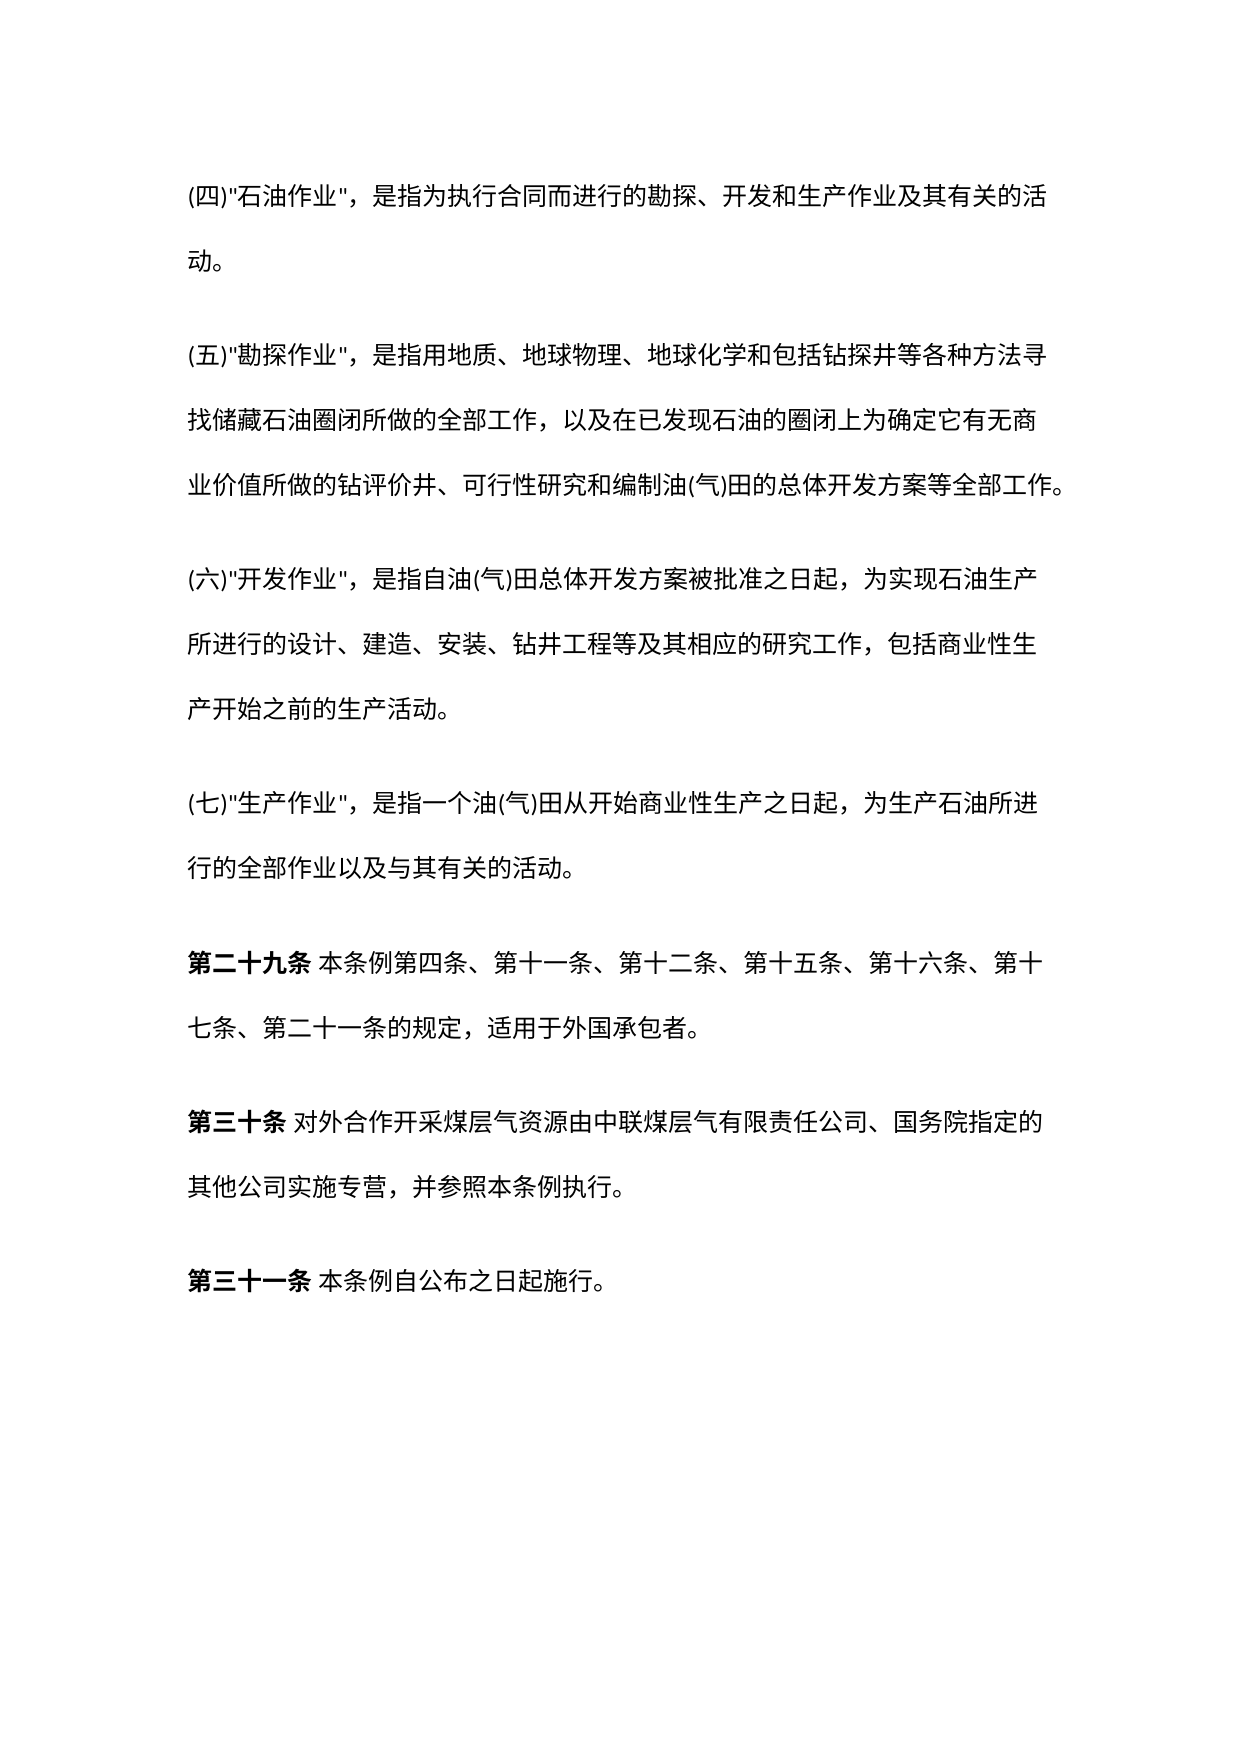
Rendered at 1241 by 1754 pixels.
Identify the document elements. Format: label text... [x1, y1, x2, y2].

text 第三十条 对外合作开采煤层气资源由中联煤层气有限责任公司、国务院指定的其他公司实施专营，并参照本条例执行。 [187, 1088, 1053, 1218]
text (五)"勘探作业"，是指用地质、地球物理、地球化学和包括钻探井等各种方法寻找储藏石油圈闭所做的全部工作，以及在已发现石油的圈闭上为确定它有无商业价值所做的钻评价井、可行性研究和编制油(气)田的总体开发方案等全部工作。 [187, 321, 1053, 516]
text (六)"开发作业"，是指自油(气)田总体开发方案被批准之日起，为实现石油生产所进行的设计、建造、安装、钻井工程等及其相应的研究工作，包括商业性生产开始之前的生产活动。 [187, 545, 1053, 740]
text 第三十一条 本条例自公布之日起施行。 [187, 1247, 1053, 1312]
text (七)"生产作业"，是指一个油(气)田从开始商业性生产之日起，为生产石油所进行的全部作业以及与其有关的活动。 [187, 769, 1053, 899]
text 第二十九条 本条例第四条、第十一条、第十二条、第十五条、第十六条、第十七条、第二十一条的规定，适用于外国承包者。 [187, 929, 1053, 1059]
text (四)"石油作业"，是指为执行合同而进行的勘探、开发和生产作业及其有关的活动。 [187, 162, 1053, 292]
